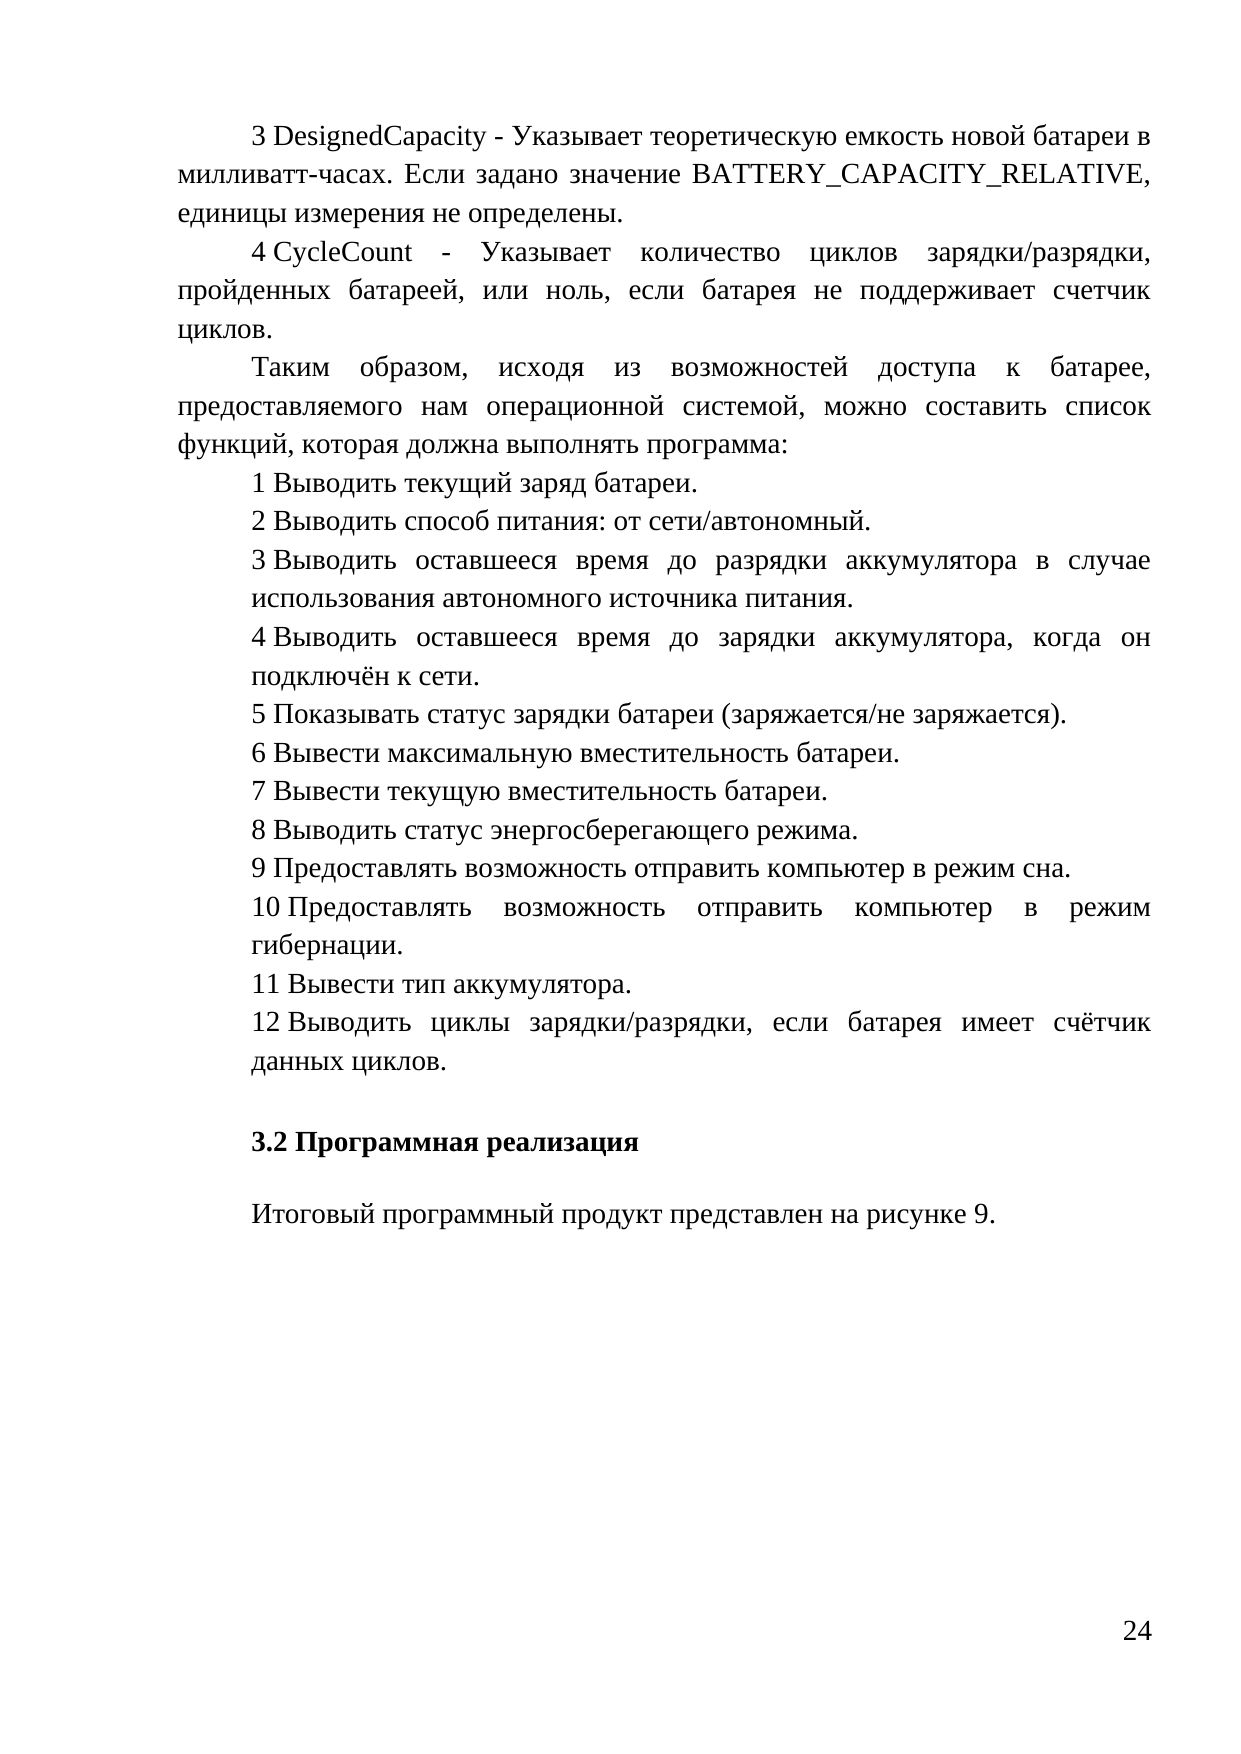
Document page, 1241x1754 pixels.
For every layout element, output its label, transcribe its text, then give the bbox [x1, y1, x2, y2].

list 12 Выводить циклы зарядки/разрядки, если батарея имеет счётчик данных циклов. [251, 1004, 1152, 1077]
list 3 Выводить оставшееся время до разрядки аккумулятора в случае использования автономного источника питания. [251, 542, 1152, 614]
subtitle 3.2 Программная реализация [177, 1124, 1152, 1158]
text Таким образом, исходя из возможностей доступа к батарее, предоставляемого нам операционной системой, можно составить список функций, которая должна выполнять программа: [177, 349, 1152, 460]
text Итоговый программный продукт представлен на рисунке 9. [177, 1196, 1152, 1230]
text 3 DesignedCapacity - Указывает теоретическую емкость новой батареи в милливатт-часах. Если задано значение BATTERY_CAPACITY_RELATIVE, единицы измерения не определены. [177, 118, 1152, 229]
list 11 Вывести тип аккумулятора. [251, 966, 1152, 999]
list 6 Вывести максимальную вместительность батареи. [251, 735, 1152, 768]
list 5 Показывать статус зарядки батареи (заряжается/не заряжается). [251, 696, 1152, 730]
list 2 Выводить способ питания: от сети/автономный. [251, 503, 1152, 537]
list 4 Выводить оставшееся время до зарядки аккумулятора, когда он подключён к сети. [251, 619, 1152, 691]
list 8 Выводить статус энергосберегающего режима. [251, 812, 1152, 845]
text 4 CycleCount - Указывает количество циклов зарядки/разрядки, пройденных батареей, или ноль, если батарея не поддерживает счетчик циклов. [177, 234, 1152, 344]
list 7 Вывести текущую вместительность батареи. [251, 773, 1152, 807]
list 1 Выводить текущий заряд батареи. [251, 465, 1152, 498]
list 9 Предоставлять возможность отправить компьютер в режим сна. [251, 850, 1152, 884]
list 10 Предоставлять возможность отправить компьютер в режим гибернации. [251, 889, 1152, 961]
